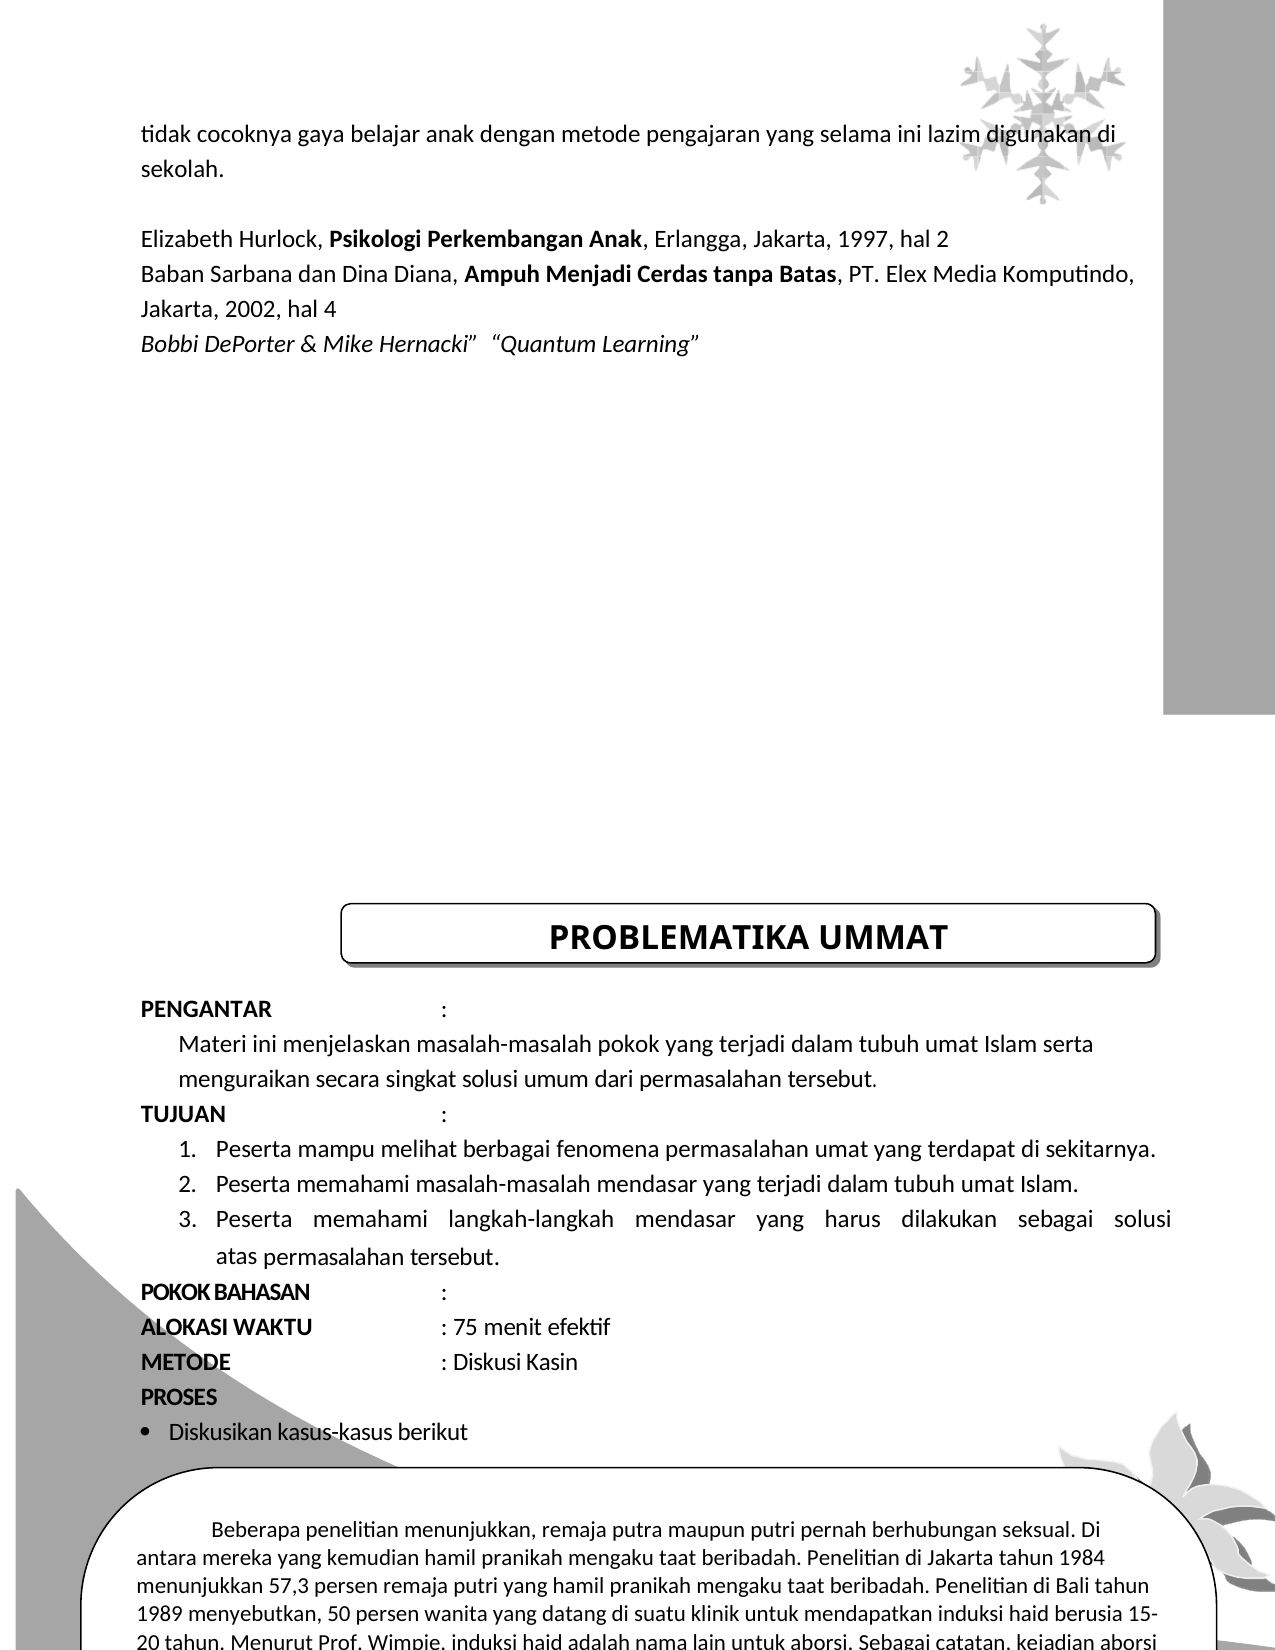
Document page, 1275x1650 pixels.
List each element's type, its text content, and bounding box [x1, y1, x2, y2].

list Diskusikan kasus-kasus berikut [141, 1416, 1186, 1447]
list Peserta memahami masalah-masalah mendasar yang terjadi dalam tubuh umat Islam. [178, 1168, 1186, 1199]
text Bobbi DePorter & Mike Hernacki” “Quantum Learning” [141, 328, 1186, 359]
text Elizabeth Hurlock, Psikologi Perkembangan Anak, Erlangga, Jakarta, 1997, hal 2 [141, 223, 1186, 254]
list Peserta mampu melihat berbagai fenomena permasalahan umat yang terdapat di sekitarnya. [178, 1133, 1186, 1164]
text PENGANTAR : [141, 993, 1186, 1024]
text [141, 118, 1186, 184]
text TUJUAN : [141, 1098, 1186, 1129]
text PROSES [141, 1381, 1186, 1412]
list Peserta memahami langkah-langkah mendasar yang harus dilakukan sebagai solusi atas permasalahan tersebut. [178, 1203, 1186, 1272]
text METODE : Diskusi Kasin [141, 1346, 1186, 1377]
text POKOK BAHASAN : [141, 1276, 1186, 1307]
text Materi ini menjelaskan masalah-masalah pokok yang terjadi dalam tubuh umat Islam serta menguraikan secara singkat solusi umum dari permasalahan tersebut. [178, 1028, 1186, 1094]
text ALOKASI WAKTU : 75 menit efektif [141, 1311, 1186, 1342]
text Baban Sarbana dan Dina Diana, Ampuh Menjadi Cerdas tanpa Batas, PT. Elex Media Komputindo, Jakarta, 2002, hal 4 [141, 258, 1186, 324]
